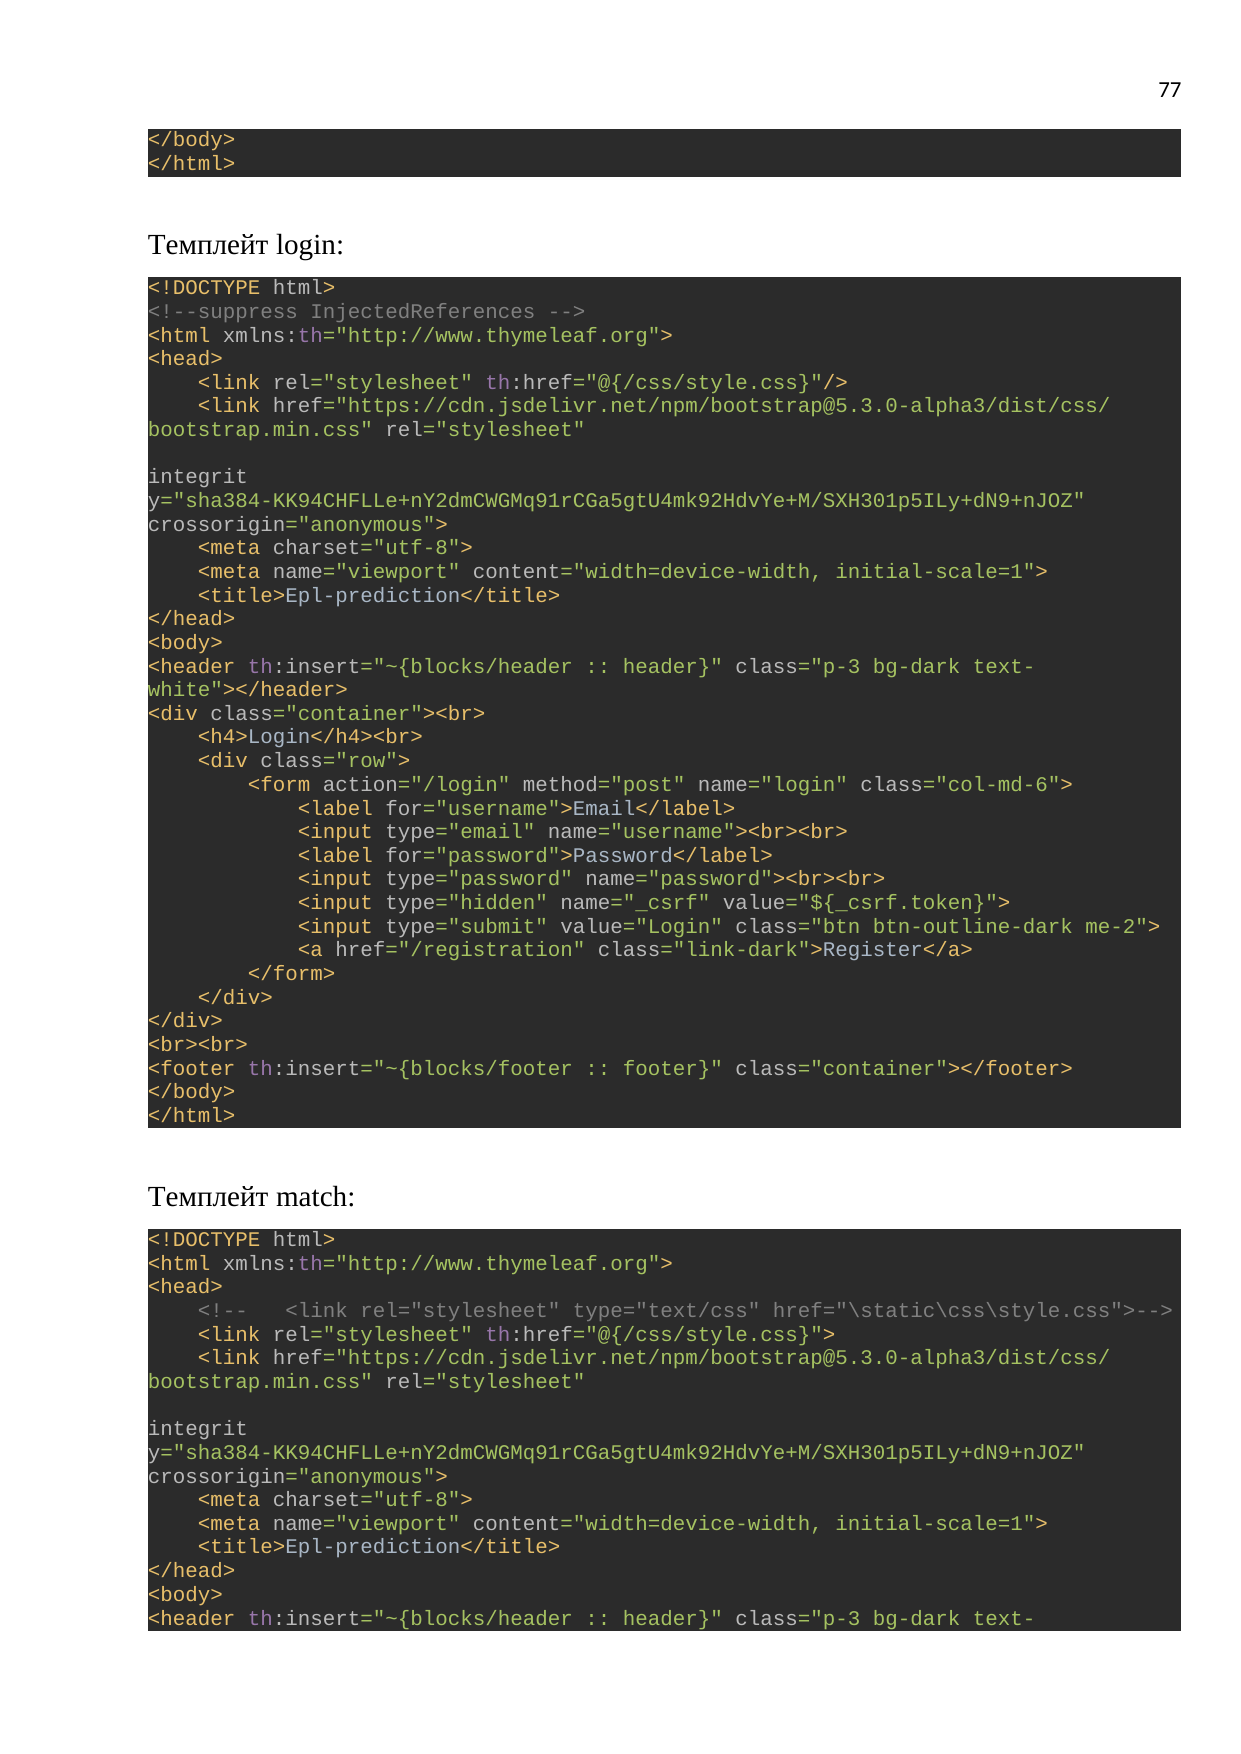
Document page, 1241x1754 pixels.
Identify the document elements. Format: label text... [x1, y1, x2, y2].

text Темплейт login: [148, 227, 1181, 261]
text <!DOCTYPE html> <!--suppress InjectedReferences --> <html xmlns:th="http://www.thymeleaf.org"> <head> <link rel="stylesheet" th:href="@{/css/style.css}"/> <link href="https://cdn.jsdelivr.net/npm/bootstrap@5.3.0-alpha3/dist/css/bootstrap.min.css" rel="stylesheet" integrity="sha384-KK94CHFLLe+nY2dmCWGMq91rCGa5gtU4mk92HdvYe+M/SXH301p5ILy+dN9+nJOZ" crossorigin="anonymous"> <meta charset="utf-8"> <meta name="viewport" content="width=device-width, initial-scale=1"> <title>Epl-prediction</title> </head> <body> <header th:insert="~{blocks/header :: header}" class="p-3 bg-dark text-white"></header> <div class="container"><br> <h4>Login</h4><br> <div class="row"> <form action="/login" method="post" name="login" class="col-md-6"> <label for="username">Email</label> <input type="email" name="username"><br><br> <label for="password">Password</label> <input type="password" name="password"><br><br> <input type="hidden" name="_csrf" value="${_csrf.token}"> <input type="submit" value="Login" class="btn btn-outline-dark me-2"> <a href="/registration" class="link-dark">Register</a> </form> </div> </div> <br><br> <footer th:insert="~{blocks/footer :: footer}" class="container"></footer> </body> </html> [148, 277, 1181, 1128]
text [148, 1229, 1181, 1631]
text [148, 129, 1181, 177]
text Темплейт match: [148, 1179, 1181, 1212]
